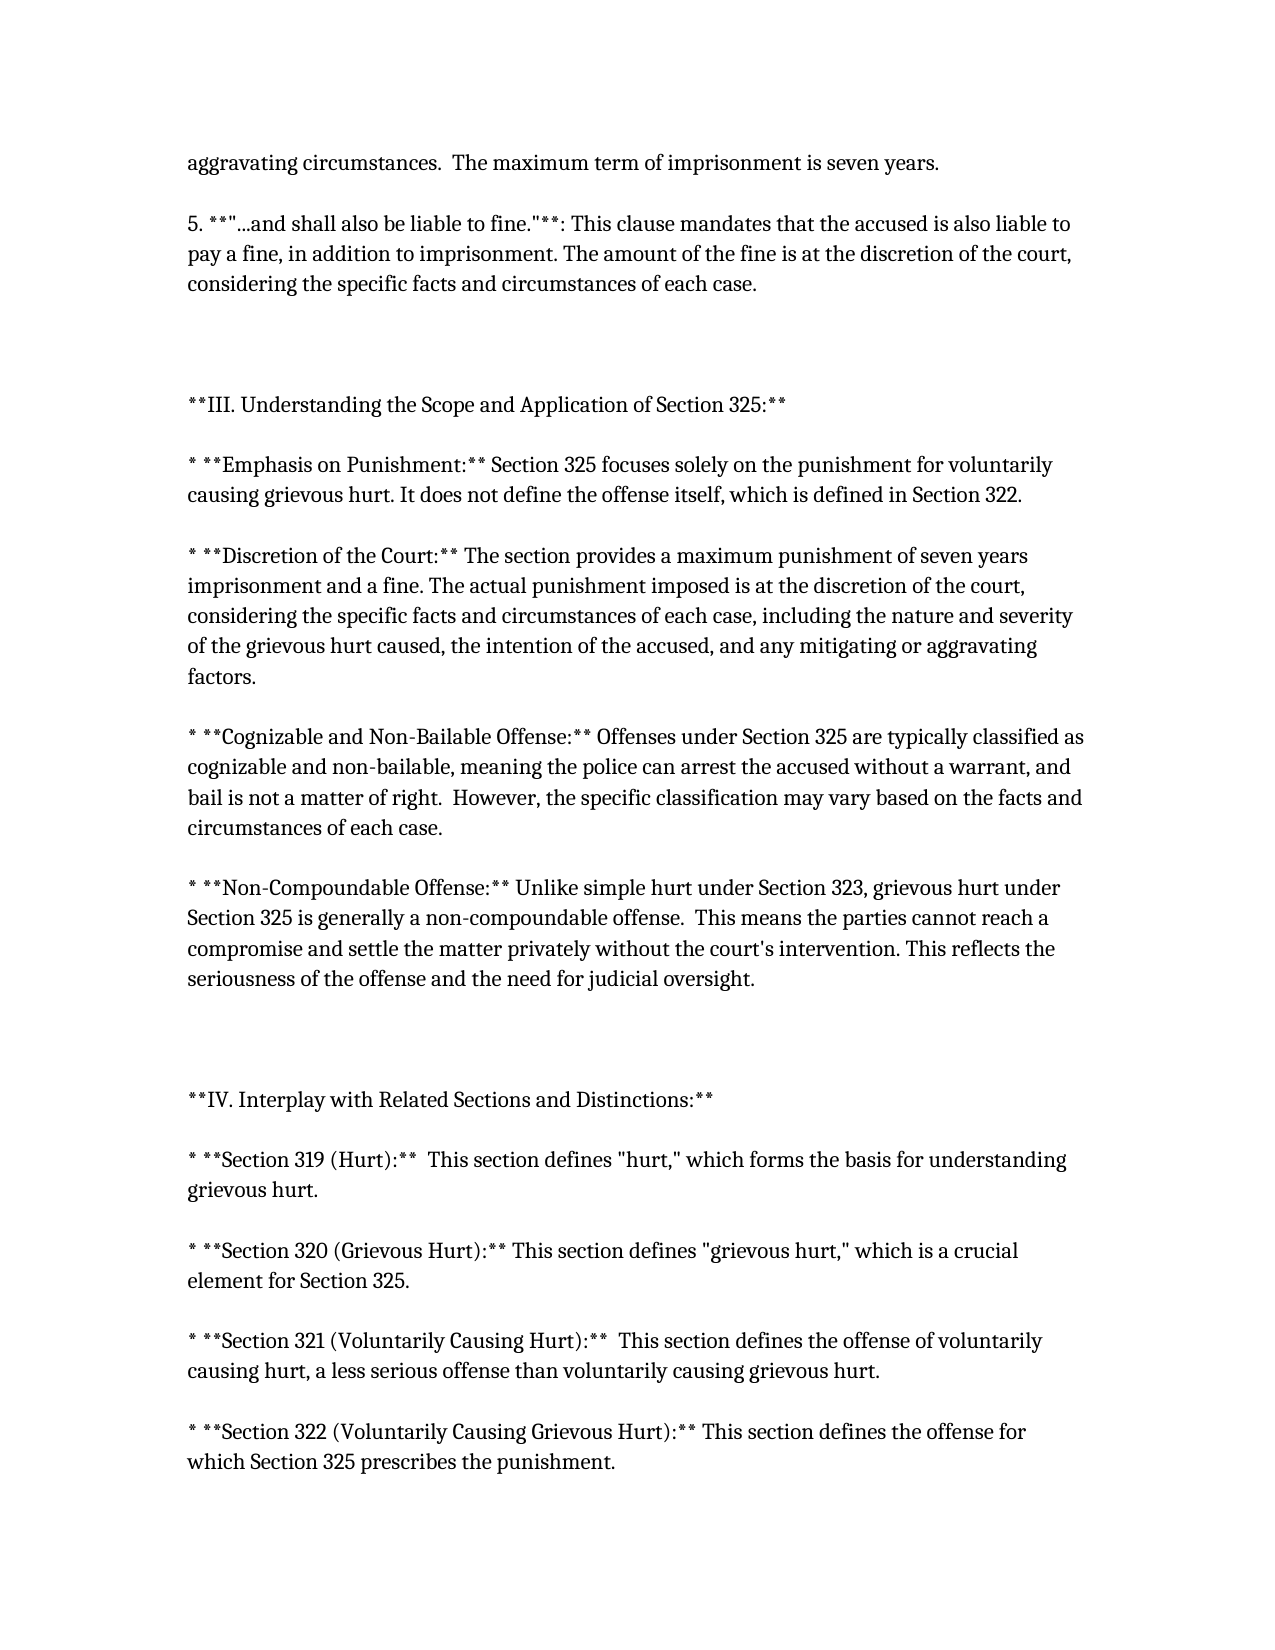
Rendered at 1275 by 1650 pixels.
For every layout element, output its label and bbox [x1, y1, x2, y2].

text [187, 150, 1087, 1475]
